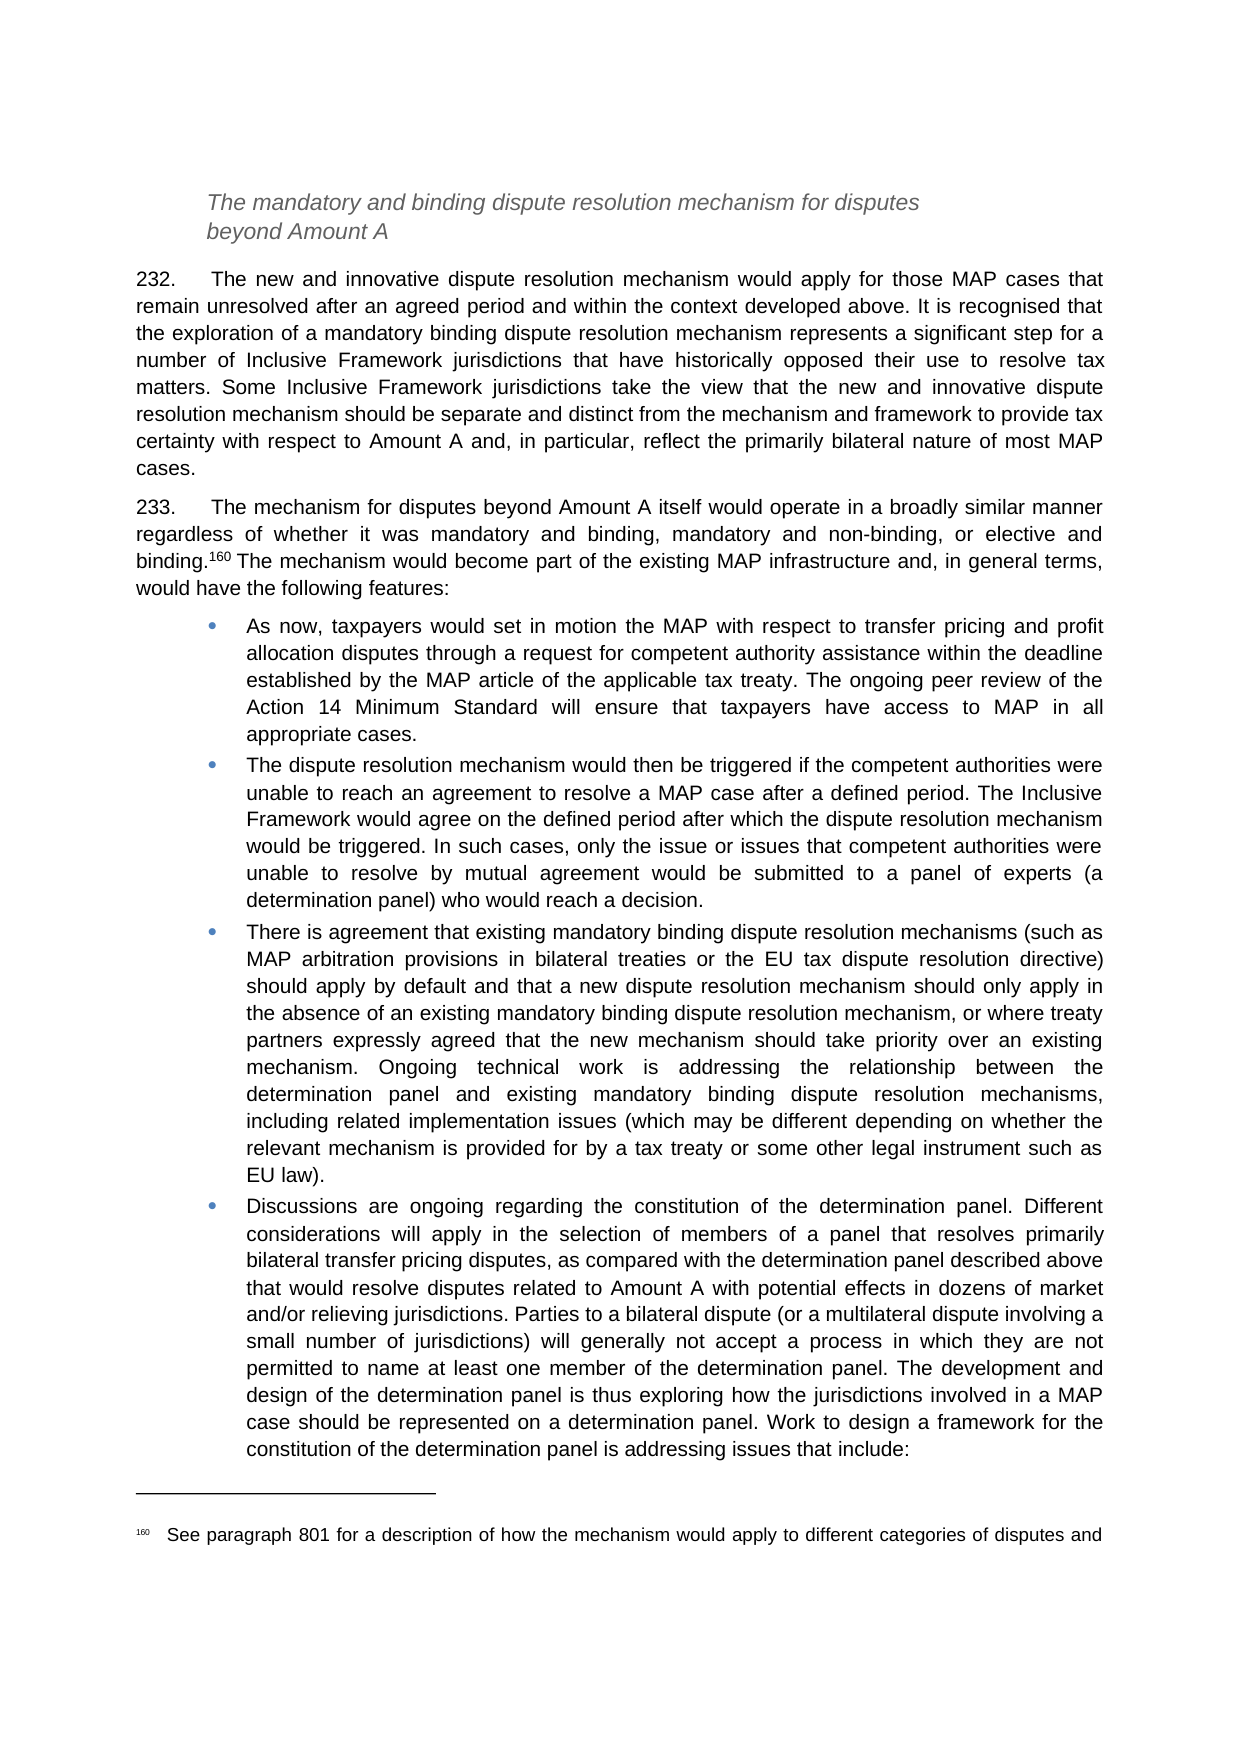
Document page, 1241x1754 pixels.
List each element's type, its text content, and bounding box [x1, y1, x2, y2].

list The mechanism for disputes beyond Amount A itself would operate in a broadly similar manner regardless of whether it was mandatory and binding, mandatory and non-binding, or elective and binding.160 The mechanism would become part of the existing MAP infrastructure and, in general terms, would have the following features: [136, 495, 1104, 600]
list The dispute resolution mechanism would then be triggered if the competent authorities were unable to reach an agreement to resolve a MAP case after a defined period. The Inclusive Framework would agree on the defined period after which the dispute resolution mechanism would be triggered. In such cases, only the issue or issues that competent authorities were unable to resolve by mutual agreement would be submitted to a panel of experts (a determination panel) who would reach a decision. [209, 753, 1104, 912]
list The new and innovative dispute resolution mechanism would apply for those MAP cases that remain unresolved after an agreed period and within the context developed above. It is recognised that the exploration of a mandatory binding dispute resolution mechanism represents a significant step for a number of Inclusive Framework jurisdictions that have historically opposed their use to resolve tax matters. Some Inclusive Framework jurisdictions take the view that the new and innovative dispute resolution mechanism should be separate and distinct from the mechanism and framework to provide tax certainty with respect to Amount A and, in particular, reflect the primarily bilateral nature of most MAP cases. [136, 267, 1105, 479]
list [136, 1524, 1103, 1545]
list There is agreement that existing mandatory binding dispute resolution mechanisms (such as MAP arbitration provisions in bilateral treaties or the EU tax dispute resolution directive) should apply by default and that a new dispute resolution mechanism should only apply in the absence of an existing mandatory binding dispute resolution mechanism, or where treaty partners expressly agreed that the new mechanism should take priority over an existing mechanism. Ongoing technical work is addressing the relationship between the determination panel and existing mandatory binding dispute resolution mechanisms, including related implementation issues (which may be different depending on whether the relevant mechanism is provided for by a tax treaty or some other legal instrument such as EU law). [209, 920, 1104, 1187]
list As now, taxpayers would set in motion the MAP with respect to transfer pricing and profit allocation disputes through a request for competent authority assistance within the deadline established by the MAP article of the applicable tax treaty. The ongoing peer review of the Action 14 Minimum Standard will ensure that taxpayers have access to MAP in all appropriate cases. [209, 614, 1104, 746]
list Discussions are ongoing regarding the constitution of the determination panel. Different considerations will apply in the selection of members of a panel that resolves primarily bilateral transfer pricing disputes, as compared with the determination panel described above that would resolve disputes related to Amount A with potential effects in dozens of market and/or relieving jurisdictions. Parties to a bilateral dispute (or a multilateral dispute involving a small number of jurisdictions) will generally not accept a process in which they are not permitted to name at least one member of the determination panel. The development and design of the determination panel is thus exploring how the jurisdictions involved in a MAP case should be represented on a determination panel. Work to design a framework for the constitution of the determination panel is addressing issues that include: [209, 1194, 1104, 1461]
subtitle The mandatory and binding dispute resolution mechanism for disputes beyond Amount A [206, 189, 1003, 244]
